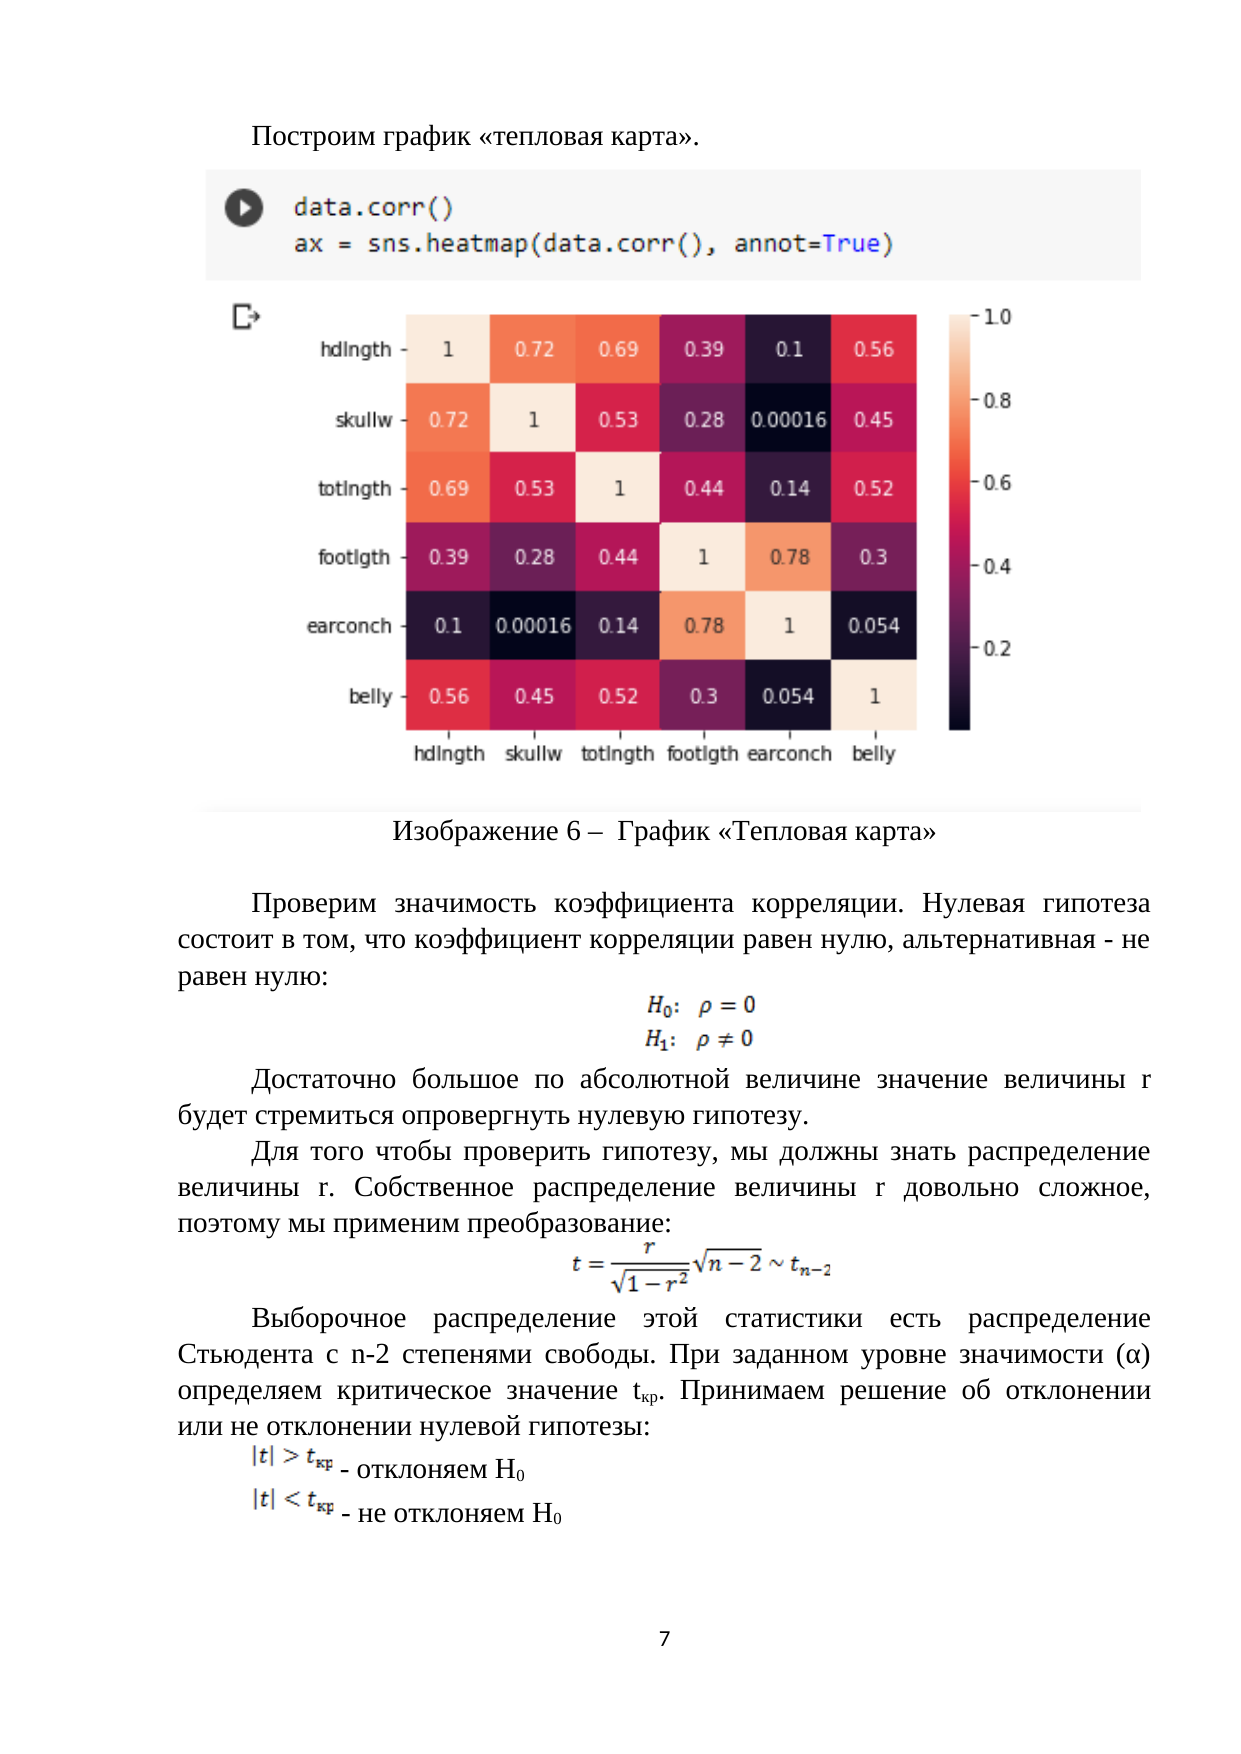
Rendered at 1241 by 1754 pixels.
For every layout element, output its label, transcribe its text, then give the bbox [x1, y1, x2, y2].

text Достаточно большое по абсолютной величине значение величины r будет стремиться опровергнуть нулевую гипотезу. [177, 1061, 1152, 1131]
text Для того чтобы проверить гипотезу, мы должны знать распределение величины r. Собственное распределение величины r довольно сложное, поэтому мы применим преобразование: [177, 1133, 1152, 1239]
text Изображение 6 – График «Тепловая карта» [177, 813, 1152, 847]
text Выборочное распределение этой статистики есть распределение Стьюдента с n-2 степенями свободы. При заданном уровне значимости (α) определяем критическое значение tкр. Принимаем решение об отклонении или не отклонении нулевой гипотезы: [177, 1300, 1152, 1442]
picture [252, 1487, 334, 1523]
text Построим график «тепловая карта». [177, 118, 1152, 152]
picture [647, 993, 756, 1026]
picture [572, 1241, 831, 1298]
text - отклоняем H0 [177, 1444, 1152, 1485]
picture [251, 1444, 333, 1479]
text Проверим значимость коэффициента корреляции. Нулевая гипотеза состоит в том, что коэффициент корреляции равен нулю, альтернативная - не равен нулю: [177, 886, 1152, 991]
list - не отклоняем H0 [252, 1488, 1152, 1528]
picture [188, 151, 1141, 812]
picture [645, 1027, 758, 1059]
